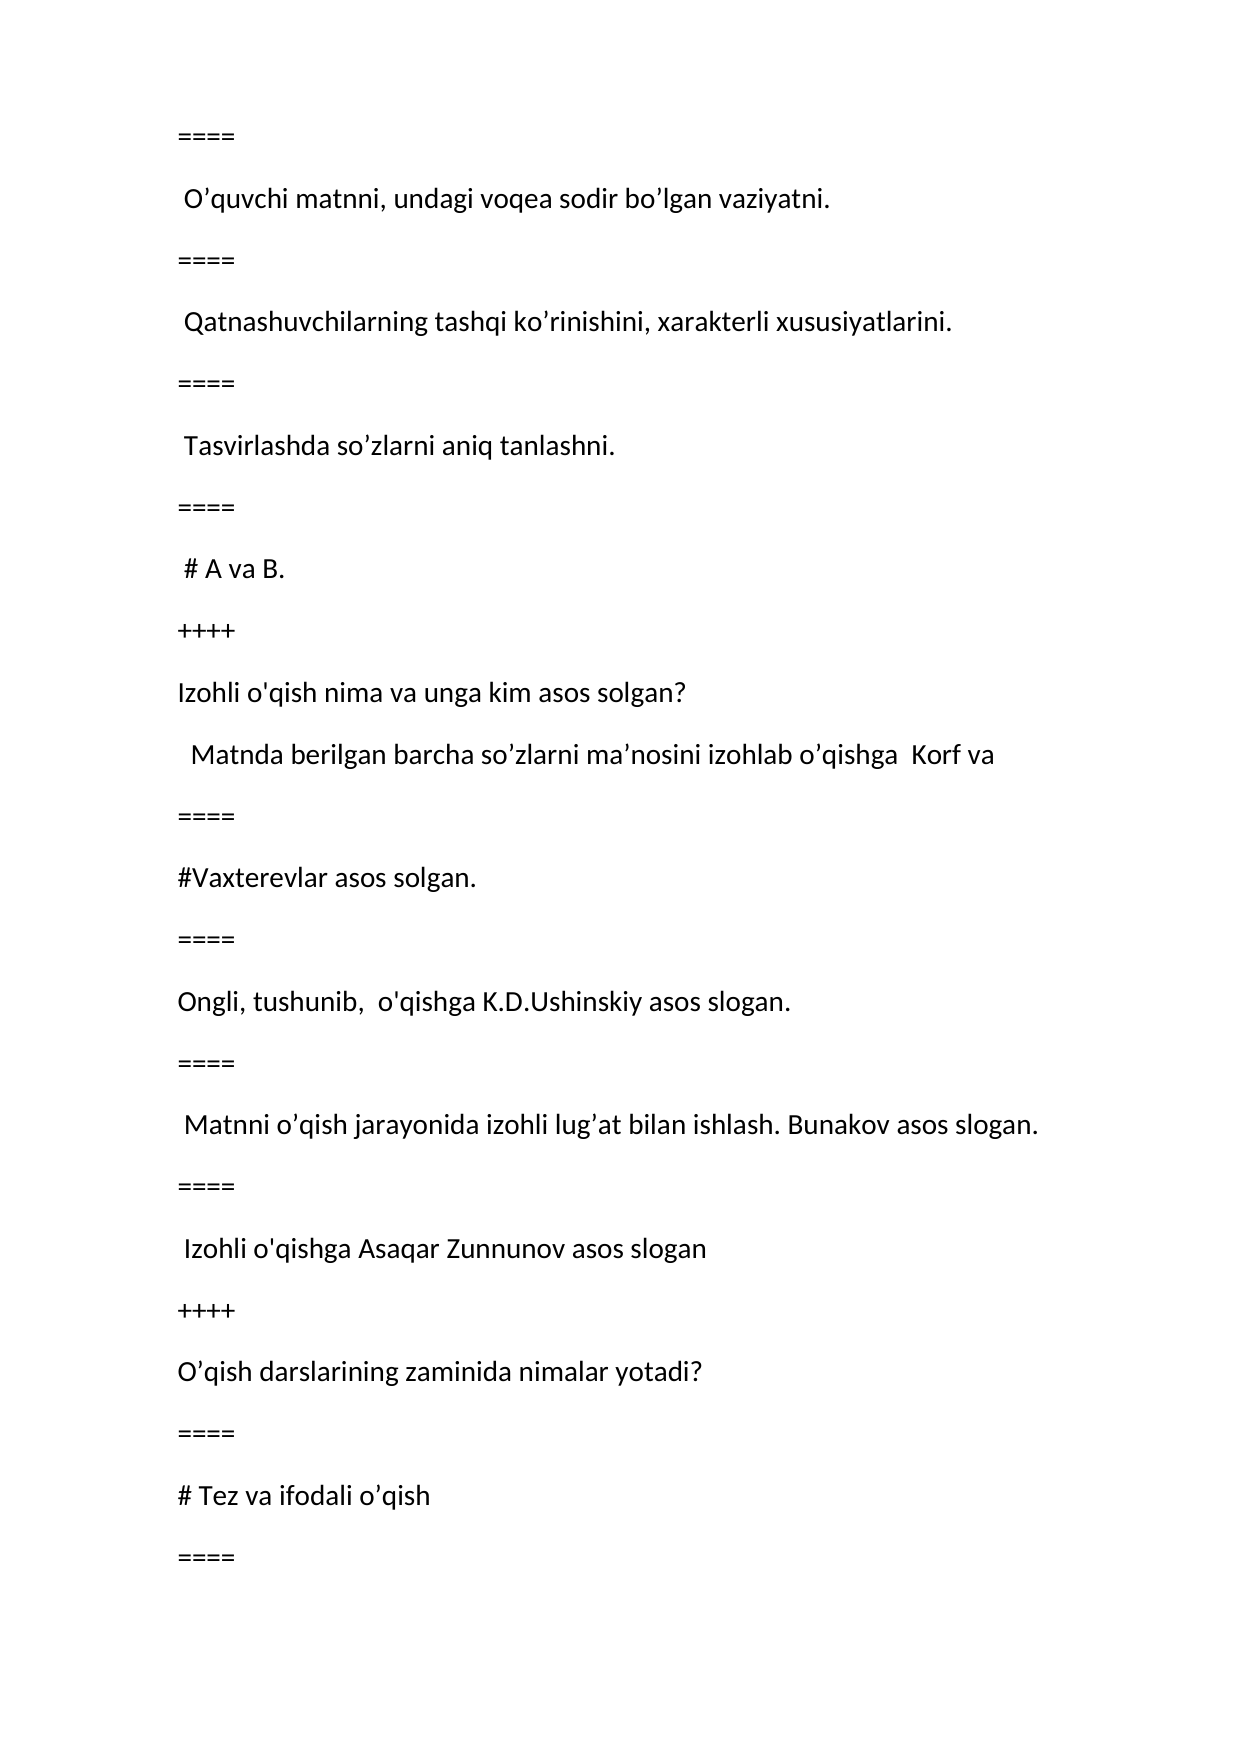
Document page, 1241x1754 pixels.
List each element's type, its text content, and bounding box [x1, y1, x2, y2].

text Matnda berilgan barcha so’zlarni ma’nosini izohlab o’qishga Korf va [177, 736, 1152, 771]
text # A va B. [177, 551, 1152, 586]
text # Tez va ifodali o’qish [177, 1477, 1152, 1513]
text ==== [177, 365, 1152, 401]
text O’quvchi matnni, undagi voqea sodir bo’lgan vaziyatni. [177, 180, 1152, 216]
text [177, 303, 1152, 339]
text ==== [177, 118, 1152, 154]
text ==== [177, 1415, 1152, 1451]
text ==== [177, 1168, 1152, 1204]
text ++++ [177, 1292, 1152, 1327]
text Izohli o'qishga Asaqar Zunnunov asos slogan [177, 1230, 1152, 1266]
text O’qish darslarining zaminida nimalar yotadi? [177, 1353, 1152, 1389]
text Izohli o'qish nima va unga kim asos solgan? [177, 674, 1152, 710]
text ==== [177, 489, 1152, 524]
text Ongli, tushunib, o'qishga K.D.Ushinskiy asos slogan. [177, 983, 1152, 1018]
text #Vaxterevlar asos solgan. [177, 859, 1152, 895]
text Tasvirlashda so’zlarni aniq tanlashni. [177, 427, 1152, 463]
text ==== [177, 798, 1152, 833]
text ==== [177, 242, 1152, 277]
text ==== [177, 921, 1152, 957]
text Matnni o’qish jarayonida izohli lug’at bilan ishlash. Bunakov asos slogan. [177, 1106, 1152, 1142]
text ==== [177, 1539, 1152, 1574]
text ++++ [177, 612, 1152, 648]
text ==== [177, 1045, 1152, 1080]
